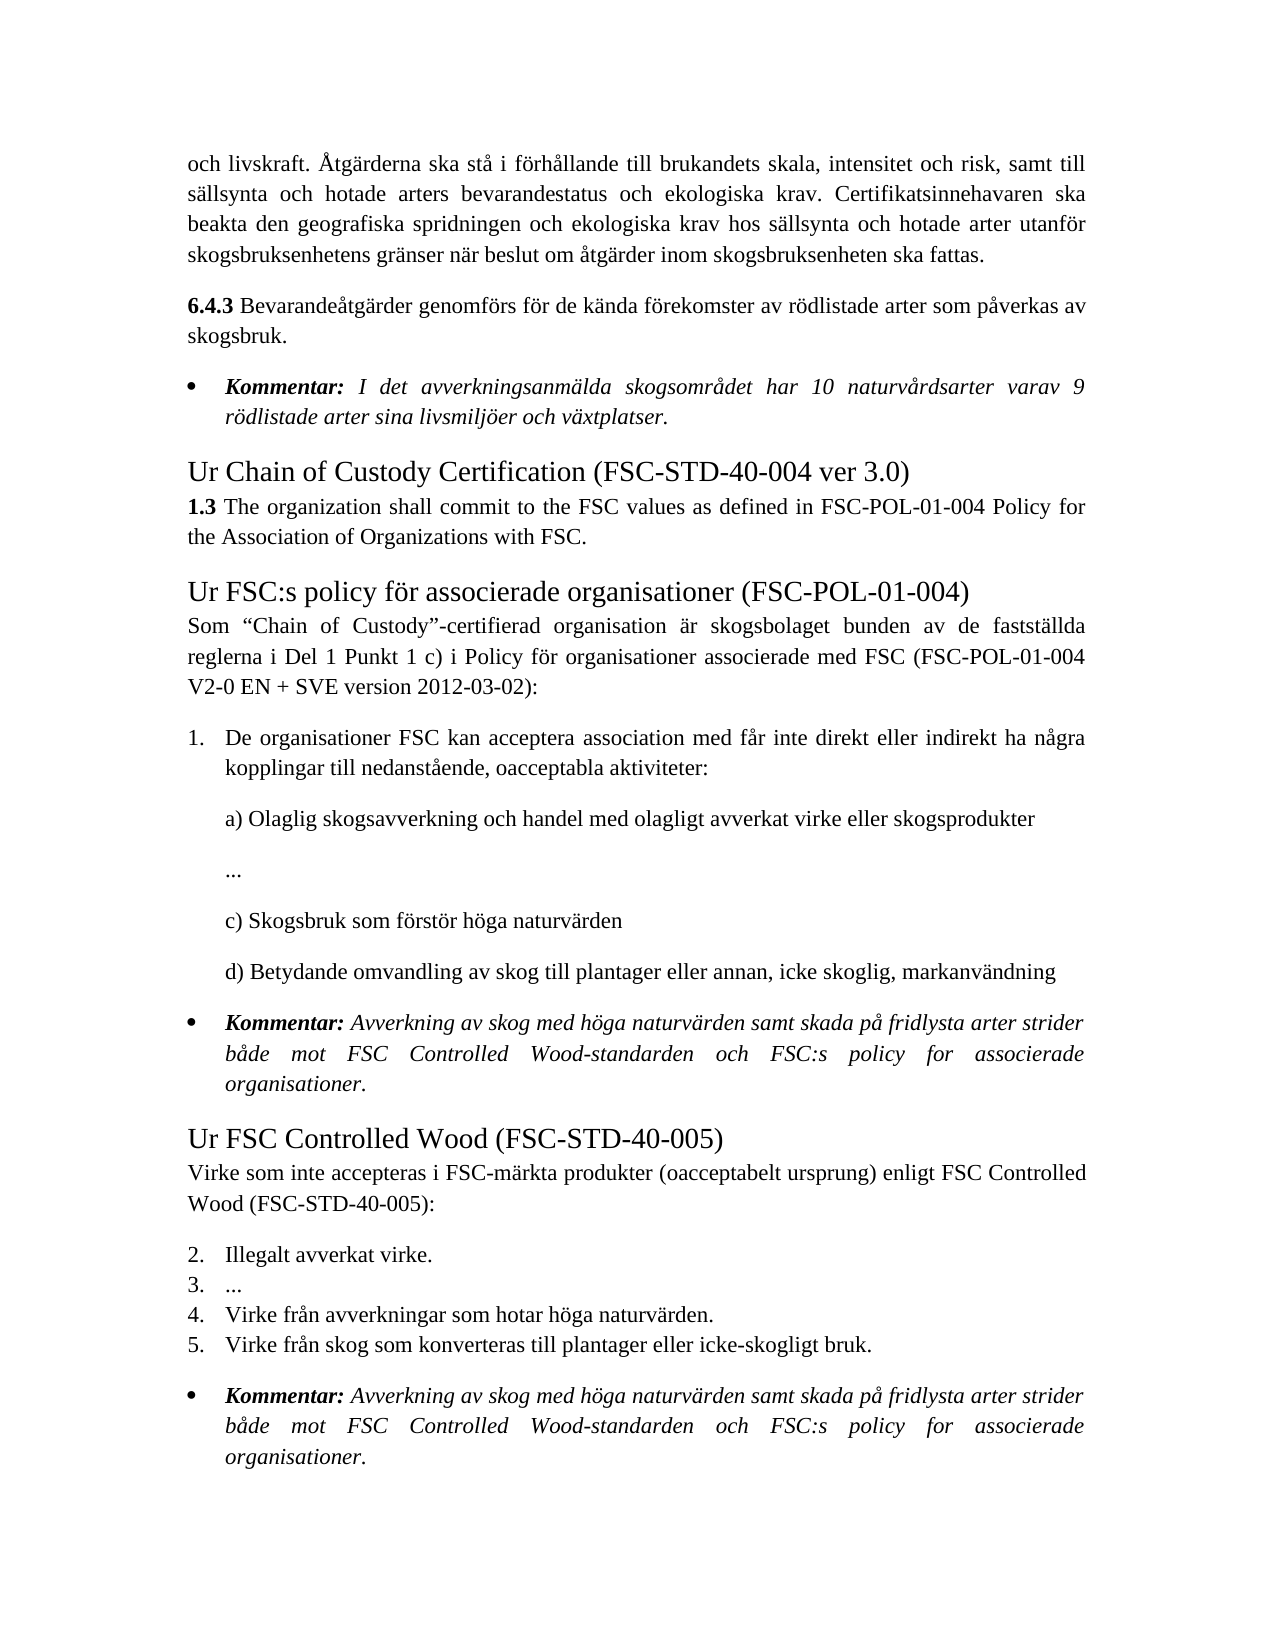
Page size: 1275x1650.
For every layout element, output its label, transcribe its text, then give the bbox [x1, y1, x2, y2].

text ... [225, 856, 1087, 883]
list Kommentar: Avverkning av skog med höga naturvärden samt skada på fridlysta arter strider både mot FSC Controlled Wood-standarden och FSC:s policy for associerade organisationer. [187, 1382, 1087, 1469]
text a) Olaglig skogsavverkning och handel med olagligt avverkat virke eller skogsprodukter [225, 805, 1087, 832]
list Virke från avverkningar som hotar höga naturvärden. [187, 1301, 1087, 1327]
text c) Skogsbruk som förstör höga naturvärden [225, 907, 1087, 934]
text d) Betydande omvandling av skog till plantager eller annan, icke skoglig, markanvändning [225, 958, 1087, 985]
text Som “Chain of Custody”-certifierad organisation är skogsbolaget bunden av de fastställda reglerna i Del 1 Punkt 1 c) i Policy för organisationer associerade med FSC (FSC-POL-01-004 V2-0 EN + SVE version 2012-03-02): [187, 612, 1087, 699]
list Kommentar: Avverkning av skog med höga naturvärden samt skada på fridlysta arter strider både mot FSC Controlled Wood-standarden och FSC:s policy for associerade organisationer. [187, 1009, 1087, 1096]
text 6.4.3 Bevarandeåtgärder genomförs för de kända förekomster av rödlistade arter som påverkas av skogsbruk. [187, 292, 1087, 348]
list Kommentar: I det avverkningsanmälda skogsområdet har 10 naturvårdsarter varav 9 rödlistade arter sina livsmiljöer och växtplatser. [187, 373, 1087, 429]
text Virke som inte accepteras i FSC-märkta produkter (oacceptabelt ursprung) enligt FSC Controlled Wood (FSC-STD-40-005): [187, 1159, 1087, 1216]
list Virke från skog som konverteras till plantager eller icke-skogligt bruk. [187, 1331, 1087, 1358]
list Illegalt avverkat virke. [187, 1241, 1087, 1267]
text 1.3 The organization shall commit to the FSC values as defined in FSC-POL-01-004 Policy for the Association of Organizations with FSC. [187, 493, 1087, 549]
subtitle Ur FSC:s policy för associerade organisationer (FSC-POL-01-004) [187, 574, 1087, 607]
subtitle Ur FSC Controlled Wood (FSC-STD-40-005) [187, 1121, 1087, 1154]
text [187, 150, 1087, 267]
list De organisationer FSC kan acceptera association med får inte direkt eller indirekt ha några kopplingar till nedanstående, oacceptabla aktiviteter: [187, 724, 1087, 781]
subtitle Ur Chain of Custody Certification (FSC-STD-40-004 ver 3.0) [187, 454, 1087, 488]
list ... [187, 1271, 1087, 1297]
